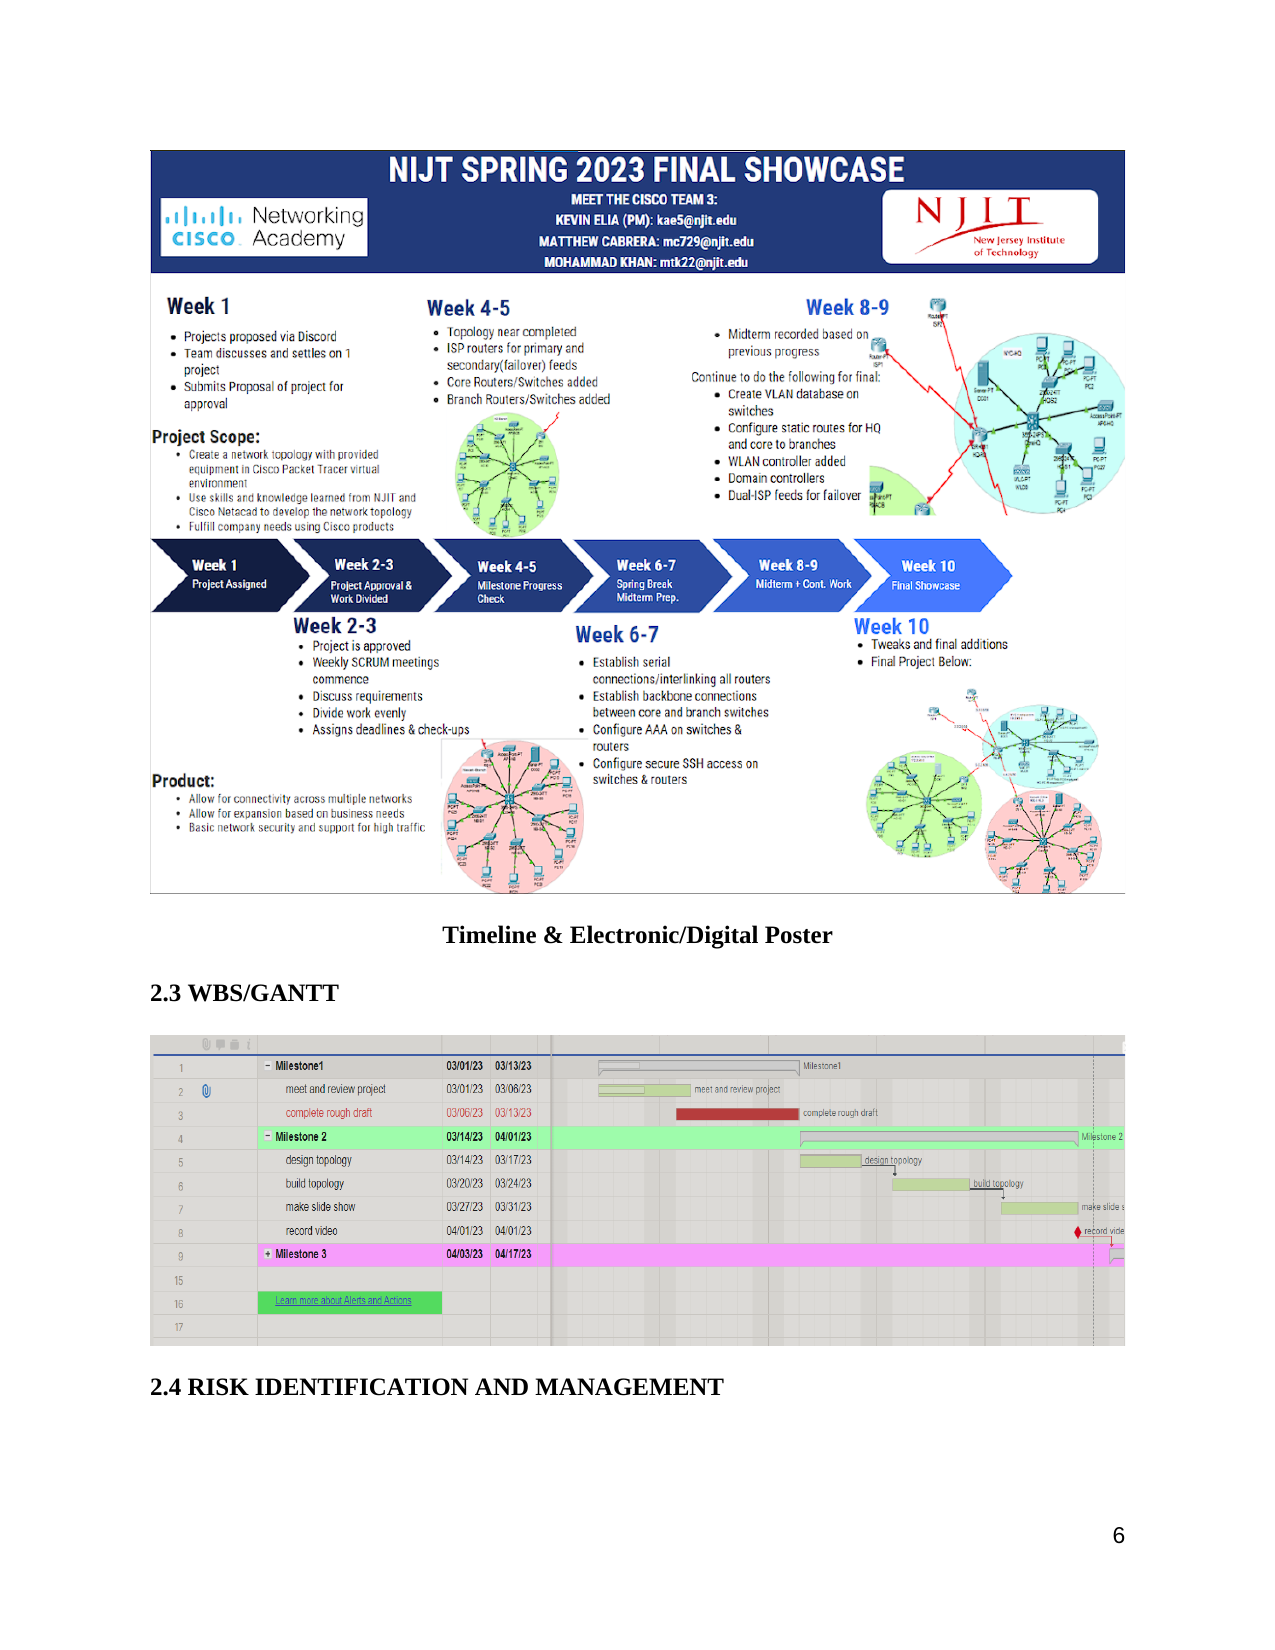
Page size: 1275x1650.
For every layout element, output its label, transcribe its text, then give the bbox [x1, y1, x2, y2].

text Timeline & Electronic/Digital Poster [150, 920, 1125, 949]
picture [150, 1035, 1125, 1346]
picture [150, 150, 1125, 894]
text 2.3 WBS/GANTT [150, 978, 1125, 1006]
text 2.4 RISK IDENTIFICATION AND MANAGEMENT [150, 1372, 1125, 1401]
